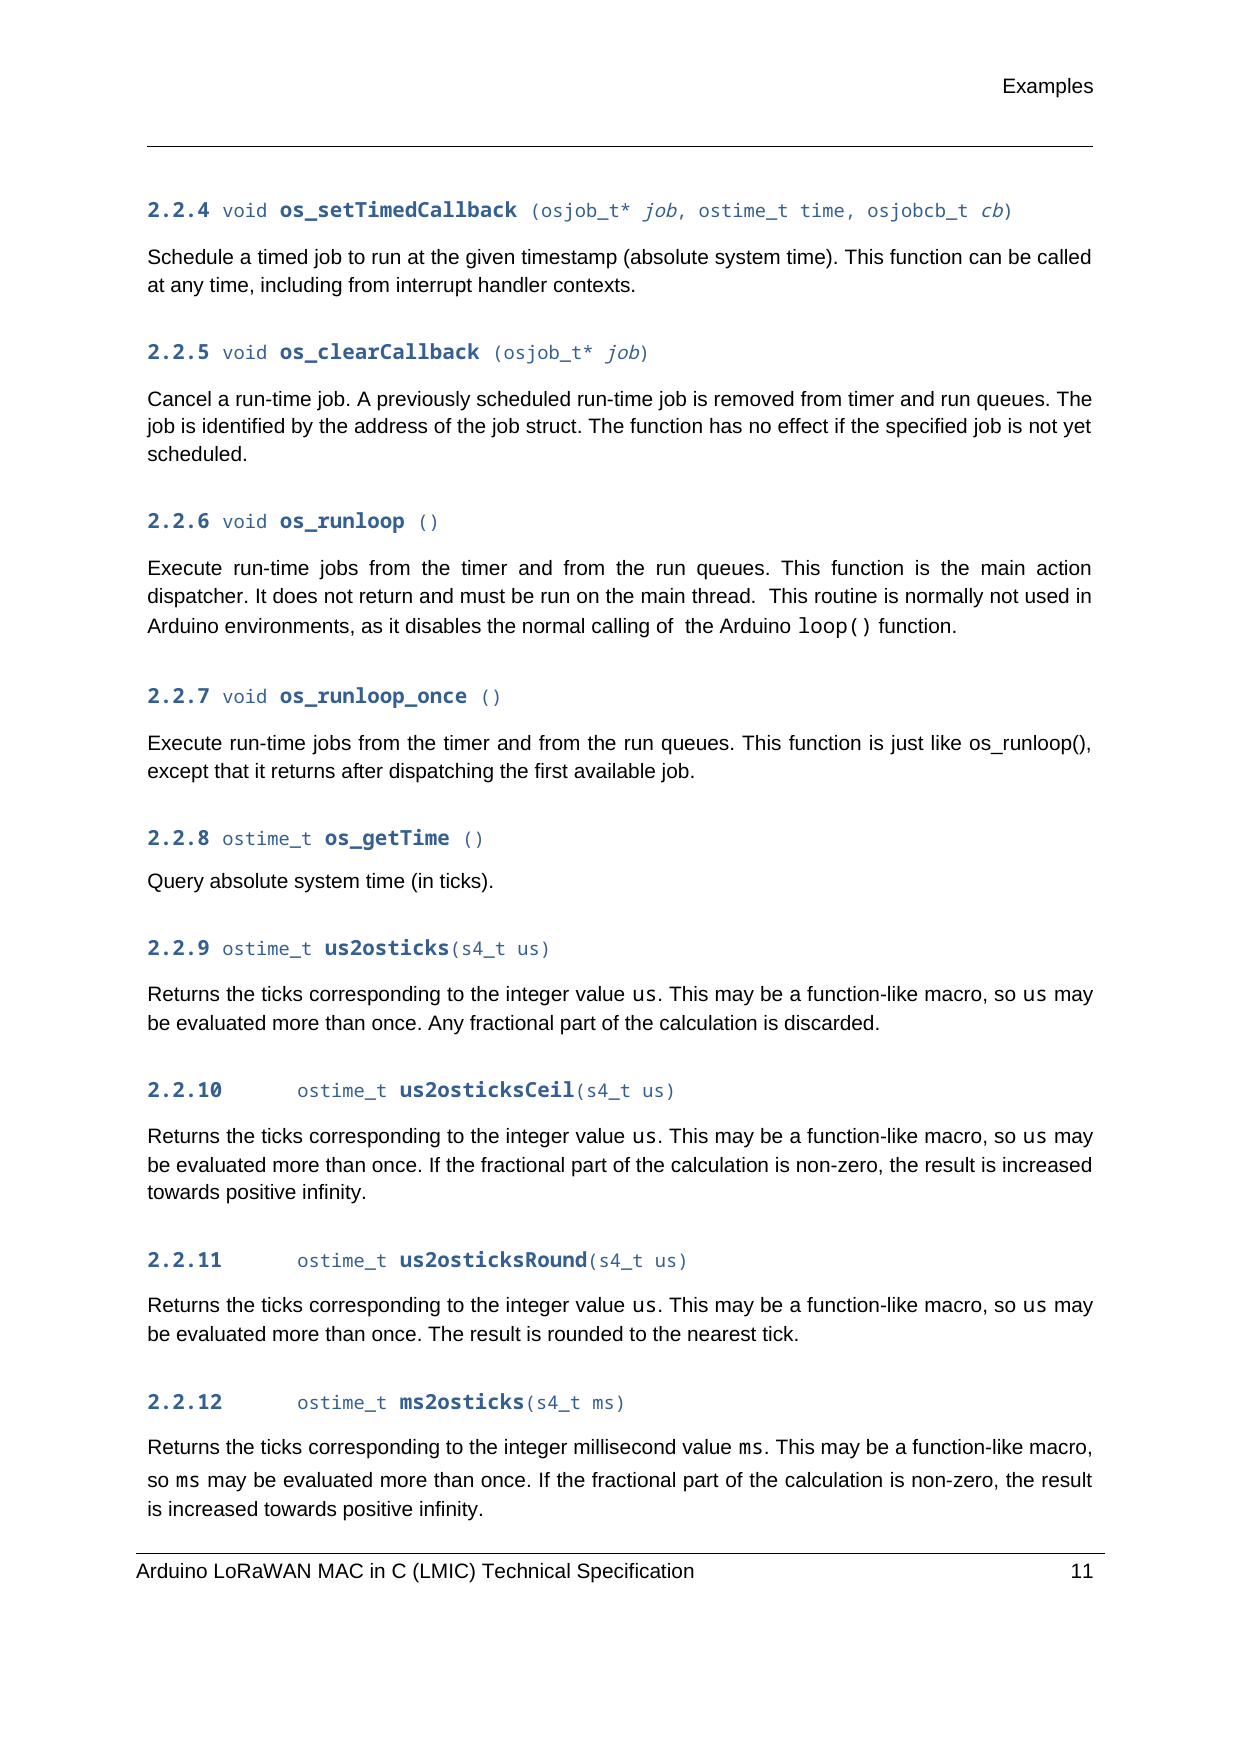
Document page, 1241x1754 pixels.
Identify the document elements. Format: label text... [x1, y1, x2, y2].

subtitle void os_setTimedCallback (osjob_t* job, ostime_t time, osjobcb_t cb) [147, 196, 1093, 224]
subtitle void os_clearCallback (osjob_t* job) [147, 337, 1093, 366]
text Cancel a run-time job. A previously scheduled run-time job is removed from timer and run queues. The job is identified by the address of the job struct. The function has no effect if the specified job is not yet scheduled. [147, 387, 1093, 466]
text Returns the ticks corresponding to the integer value us. This may be a function-like macro, so us may be evaluated more than once. If the fractional part of the calculation is non-zero, the result is increased towards positive infinity. [147, 1121, 1093, 1204]
text Returns the ticks corresponding to the integer value us. This may be a function-like macro, so us may be evaluated more than once. The result is rounded to the nearest tick. [147, 1290, 1093, 1346]
subtitle ostime_t us2osticksRound(s4_t us) [147, 1245, 1093, 1274]
text Query absolute system time (in ticks). [147, 868, 1093, 892]
subtitle void os_runloop () [147, 507, 1093, 535]
text Returns the ticks corresponding to the integer millisecond value ms. This may be a function-like macro, so ms may be evaluated more than once. If the fractional part of the calculation is non-zero, the result is increased towards positive infinity. [147, 1432, 1093, 1521]
subtitle ostime_t os_getTime () [147, 823, 1093, 852]
subtitle ostime_t us2osticksCeil(s4_t us) [147, 1076, 1093, 1104]
subtitle ostime_t ms2osticks(s4_t ms) [147, 1387, 1093, 1416]
text Returns the ticks corresponding to the integer value us. This may be a function-like macro, so us may be evaluated more than once. Any fractional part of the calculation is discarded. [147, 979, 1093, 1034]
text Execute run-time jobs from the timer and from the run queues. This function is just like os_runloop(), except that it returns after dispatching the first available job. [147, 731, 1093, 782]
text Execute run-time jobs from the timer and from the run queues. This function is the main action dispatcher. It does not return and must be run on the main thread. This routine is normally not used in Arduino environments, as it disables the normal calling of the Arduino loop() function. [147, 556, 1093, 640]
subtitle ostime_t us2osticks(s4_t us) [147, 933, 1093, 962]
subtitle void os_runloop_once () [147, 682, 1093, 710]
text Schedule a timed job to run at the given timestamp (absolute system time). This function can be called at any time, including from interrupt handler contexts. [147, 245, 1093, 296]
